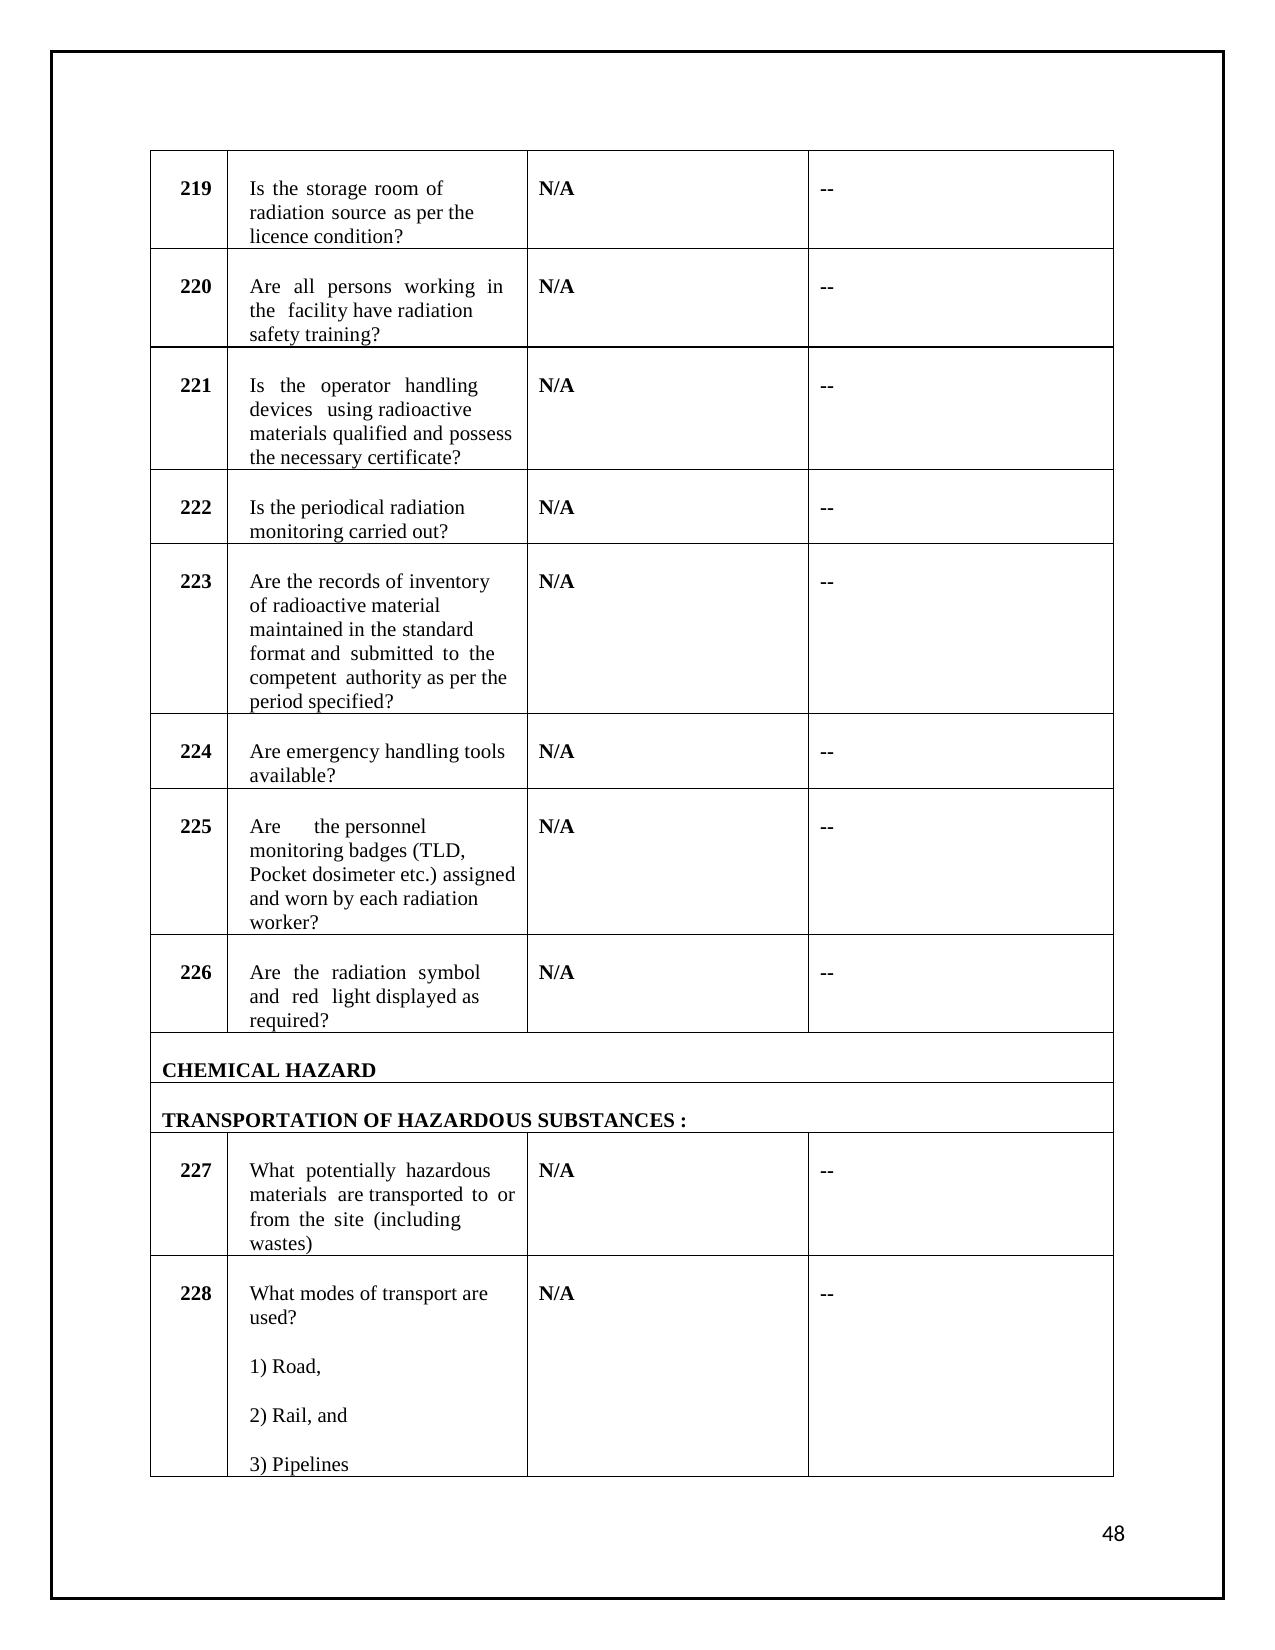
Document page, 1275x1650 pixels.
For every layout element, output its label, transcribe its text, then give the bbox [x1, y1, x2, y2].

table_cell -- [809, 1256, 1113, 1476]
table_cell Is the periodical radiation monitoring carried out? [228, 470, 527, 543]
table_cell 224 [151, 714, 227, 787]
table_cell Is the operator handling devices using radioactive materials qualified and possess the necessary certificate? [228, 348, 527, 469]
table_cell TRANSPORTATION OF HAZARDOUS SUBSTANCES : [151, 1083, 1113, 1132]
table_cell N/A [528, 789, 808, 934]
table_cell 226 [151, 935, 227, 1032]
table_cell -- [809, 151, 1113, 248]
table_cell 219 [151, 151, 227, 248]
table_cell 228 [151, 1256, 227, 1476]
table_cell N/A [528, 714, 808, 787]
table_cell -- [809, 935, 1113, 1032]
table_cell Are emergency handling tools available? [228, 714, 527, 787]
table_cell -- [809, 249, 1113, 346]
table_cell What potentially hazardous materials are transported to or from the site (including wastes) [228, 1133, 527, 1254]
table_cell Are the radiation symbol and red light displayed as required? [228, 935, 527, 1032]
table_cell Is the storage room of radiation source as per the licence condition? [228, 151, 527, 248]
table_cell 221 [151, 348, 227, 469]
table_cell What modes of transport are used? 1) Road, 2) Rail, and 3) Pipelines [228, 1256, 527, 1476]
table_cell -- [809, 544, 1113, 713]
table_cell N/A [528, 470, 808, 543]
table_cell N/A [528, 1133, 808, 1254]
table_cell -- [809, 470, 1113, 543]
table_cell 227 [151, 1133, 227, 1254]
table_cell N/A [528, 249, 808, 346]
table_cell Are the records of inventory of radioactive material maintained in the standard format and submitted to the competent authority as per the period specified? [228, 544, 527, 713]
table_cell N/A [528, 348, 808, 469]
table_cell -- [809, 789, 1113, 934]
table_cell Are the personnel monitoring badges (TLD, Pocket dosimeter etc.) assigned and worn by each radiation worker? [228, 789, 527, 934]
table_cell N/A [528, 935, 808, 1032]
table_cell CHEMICAL HAZARD [151, 1033, 1113, 1082]
table_cell 220 [151, 249, 227, 346]
table_cell 225 [151, 789, 227, 934]
table_cell Are all persons working in the facility have radiation safety training? [228, 249, 527, 346]
table_cell -- [809, 348, 1113, 469]
table_cell N/A [528, 1256, 808, 1476]
table_cell -- [809, 714, 1113, 787]
table_cell N/A [528, 544, 808, 713]
table_cell -- [809, 1133, 1113, 1254]
table_cell 223 [151, 544, 227, 713]
table_cell N/A [528, 151, 808, 248]
table_cell 222 [151, 470, 227, 543]
